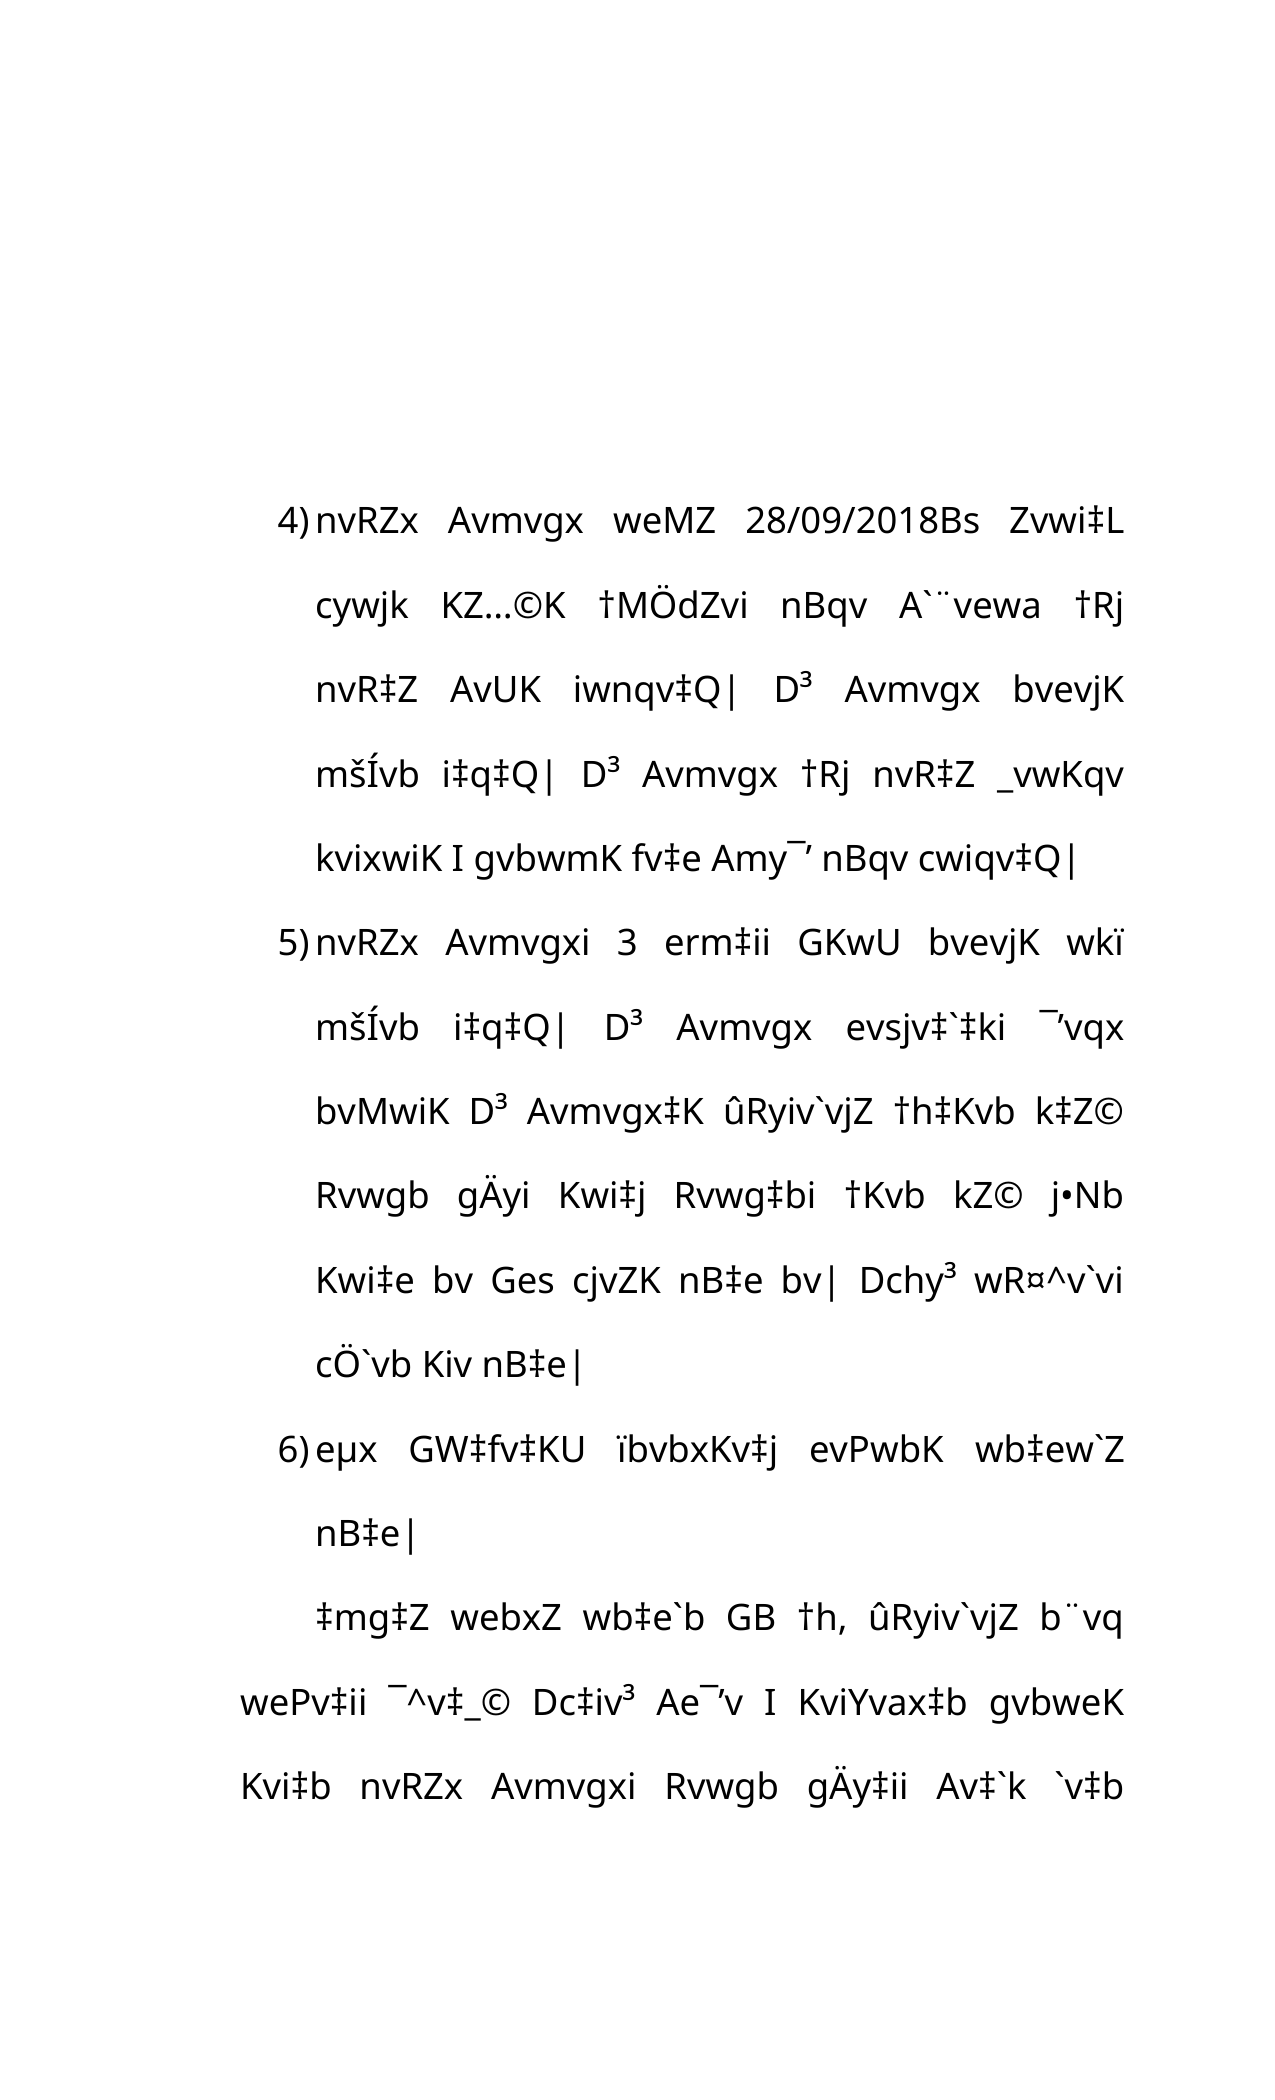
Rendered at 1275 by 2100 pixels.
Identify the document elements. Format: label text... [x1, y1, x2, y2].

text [240, 1592, 1125, 1810]
list eµx GW‡fv‡KU ïbvbxKv‡j evPwbK wb‡ew`Z nB‡e| [277, 1423, 1125, 1557]
list nvRZx Avmvgx weMZ 28/09/2018Bs Zvwi‡L cywjk KZ…©K †MÖdZvi nBqv A`¨vewa †Rj nvR‡Z AvUK iwnqv‡Q| D³ Avmvgx bvevjK mšÍvb i‡q‡Q| D³ Avmvgx †Rj nvR‡Z _vwKqv kvixwiK I gvbwmK fv‡e Amy¯’ nBqv cwiqv‡Q| [277, 495, 1125, 882]
list nvRZx Avmvgxi 3 erm‡ii GKwU bvevjK wkï mšÍvb i‡q‡Q| D³ Avmvgx evsjv‡`‡ki ¯’vqx bvMwiK D³ Avmvgx‡K ûRyiv`vjZ †h‡Kvb k‡Z© Rvwgb gÄyi Kwi‡j Rvwg‡bi †Kvb kZ© j•Nb Kwi‡e bv Ges cjvZK nB‡e bv| Dchy³ wR¤^v`vi cÖ`vb Kiv nB‡e| [277, 917, 1125, 1388]
